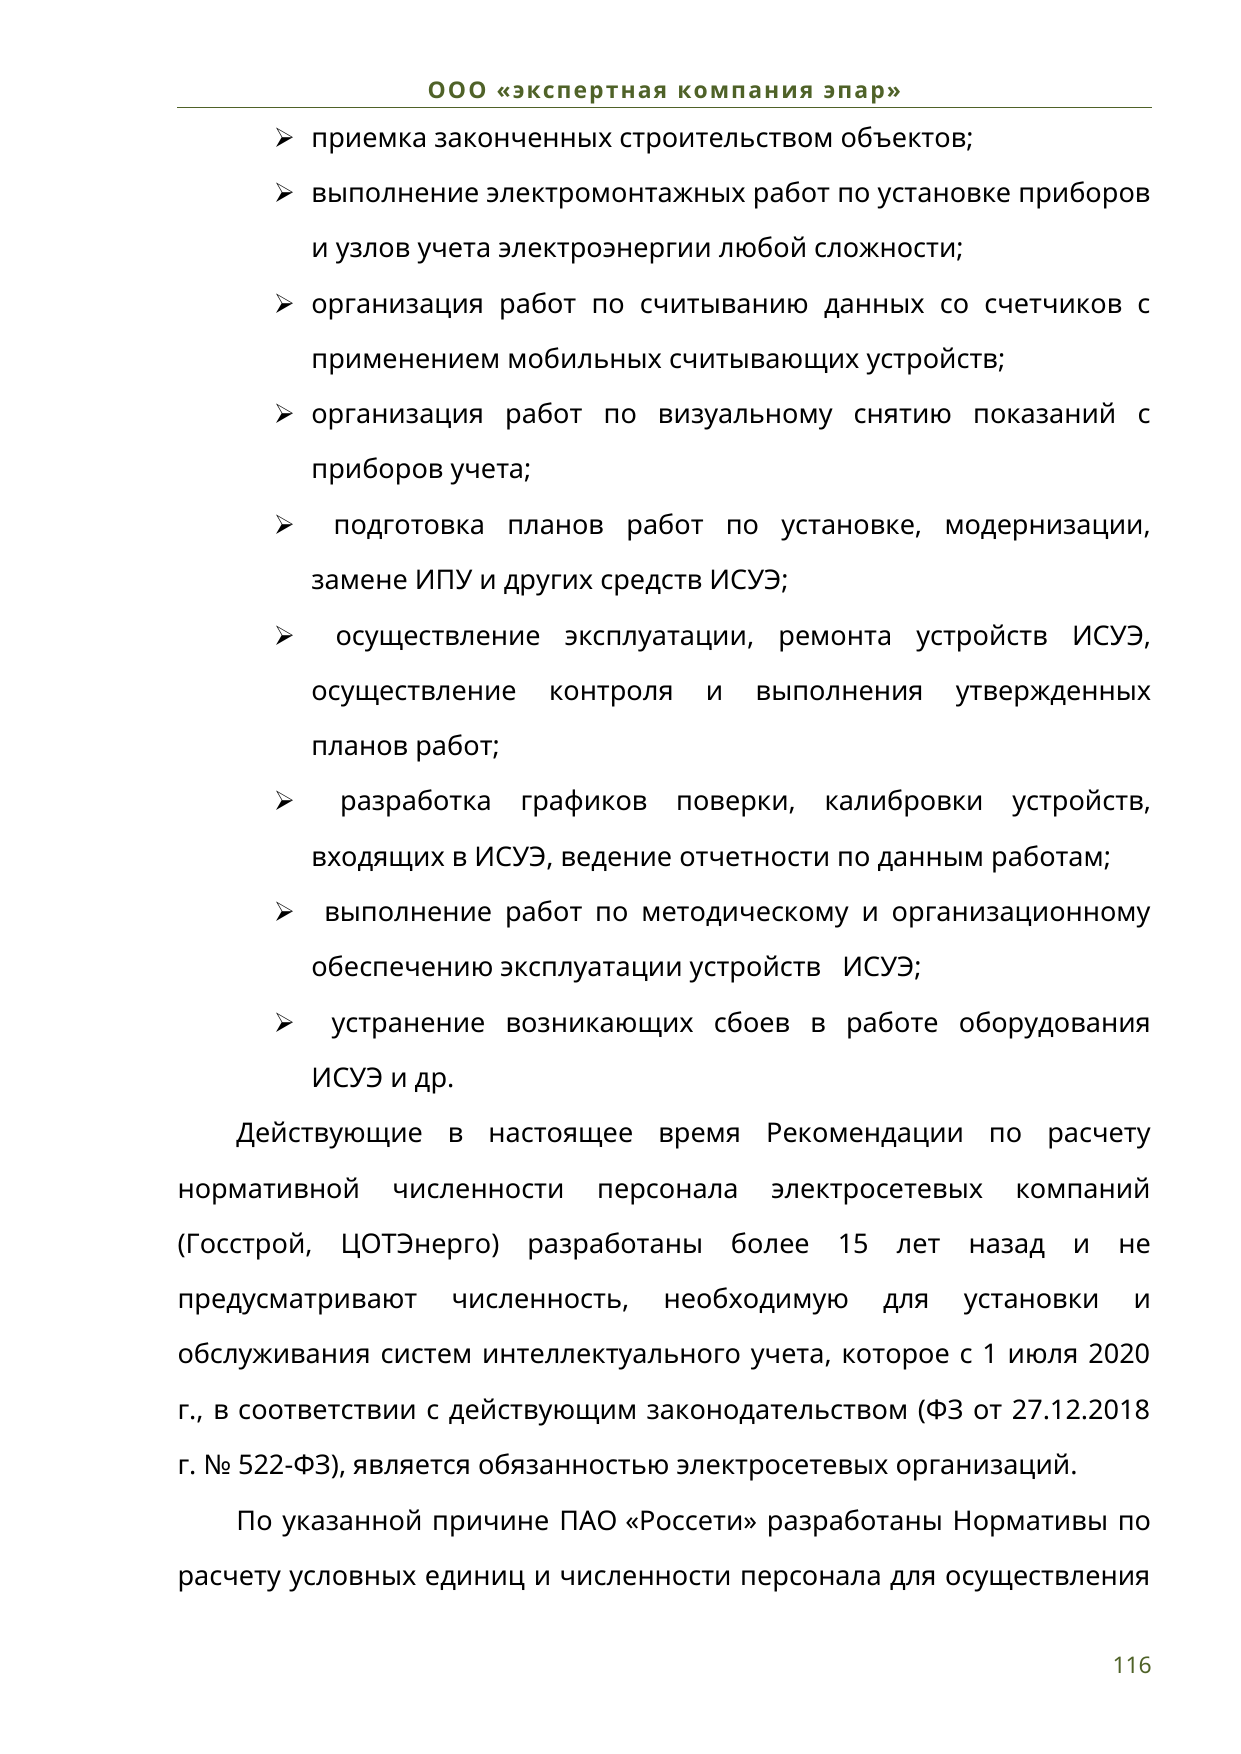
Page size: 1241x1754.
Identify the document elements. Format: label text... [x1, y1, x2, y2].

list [177, 1501, 1152, 1593]
list организация работ по визуальному снятию показаний с приборов учета; [274, 395, 1152, 487]
list выполнение электромонтажных работ по установке приборов и узлов учета электроэнергии любой сложности; [274, 173, 1152, 266]
list осуществление эксплуатации, ремонта устройств ИСУЭ, осуществление контроля и выполнения утвержденных планов работ; [274, 616, 1152, 763]
list приемка законченных строительством объектов; [274, 118, 1152, 155]
list Действующие в настоящее время Рекомендации по расчету нормативной численности персонала электросетевых компаний (Госстрой, ЦОТЭнерго) разработаны более 15 лет назад и не предусматривают численность, необходимую для установки и обслуживания систем интеллектуального учета, которое с 1 июля 2020 г., в соответствии с действующим законодательством (ФЗ от 27.12.2018 г. № 522-ФЗ), является обязанностью электросетевых организаций. [177, 1114, 1152, 1482]
list организация работ по считыванию данных со счетчиков с применением мобильных считывающих устройств; [274, 284, 1152, 376]
list разработка графиков поверки, калибровки устройств, входящих в ИСУЭ, ведение отчетности по данным работам; [274, 782, 1152, 874]
list выполнение работ по методическому и организационному обеспечению эксплуатации устройств ИСУЭ; [274, 892, 1152, 985]
list подготовка планов работ по установке, модернизации, замене ИПУ и других средств ИСУЭ; [274, 505, 1152, 597]
list устранение возникающих сбоев в работе оборудования ИСУЭ и др. [274, 1003, 1152, 1095]
